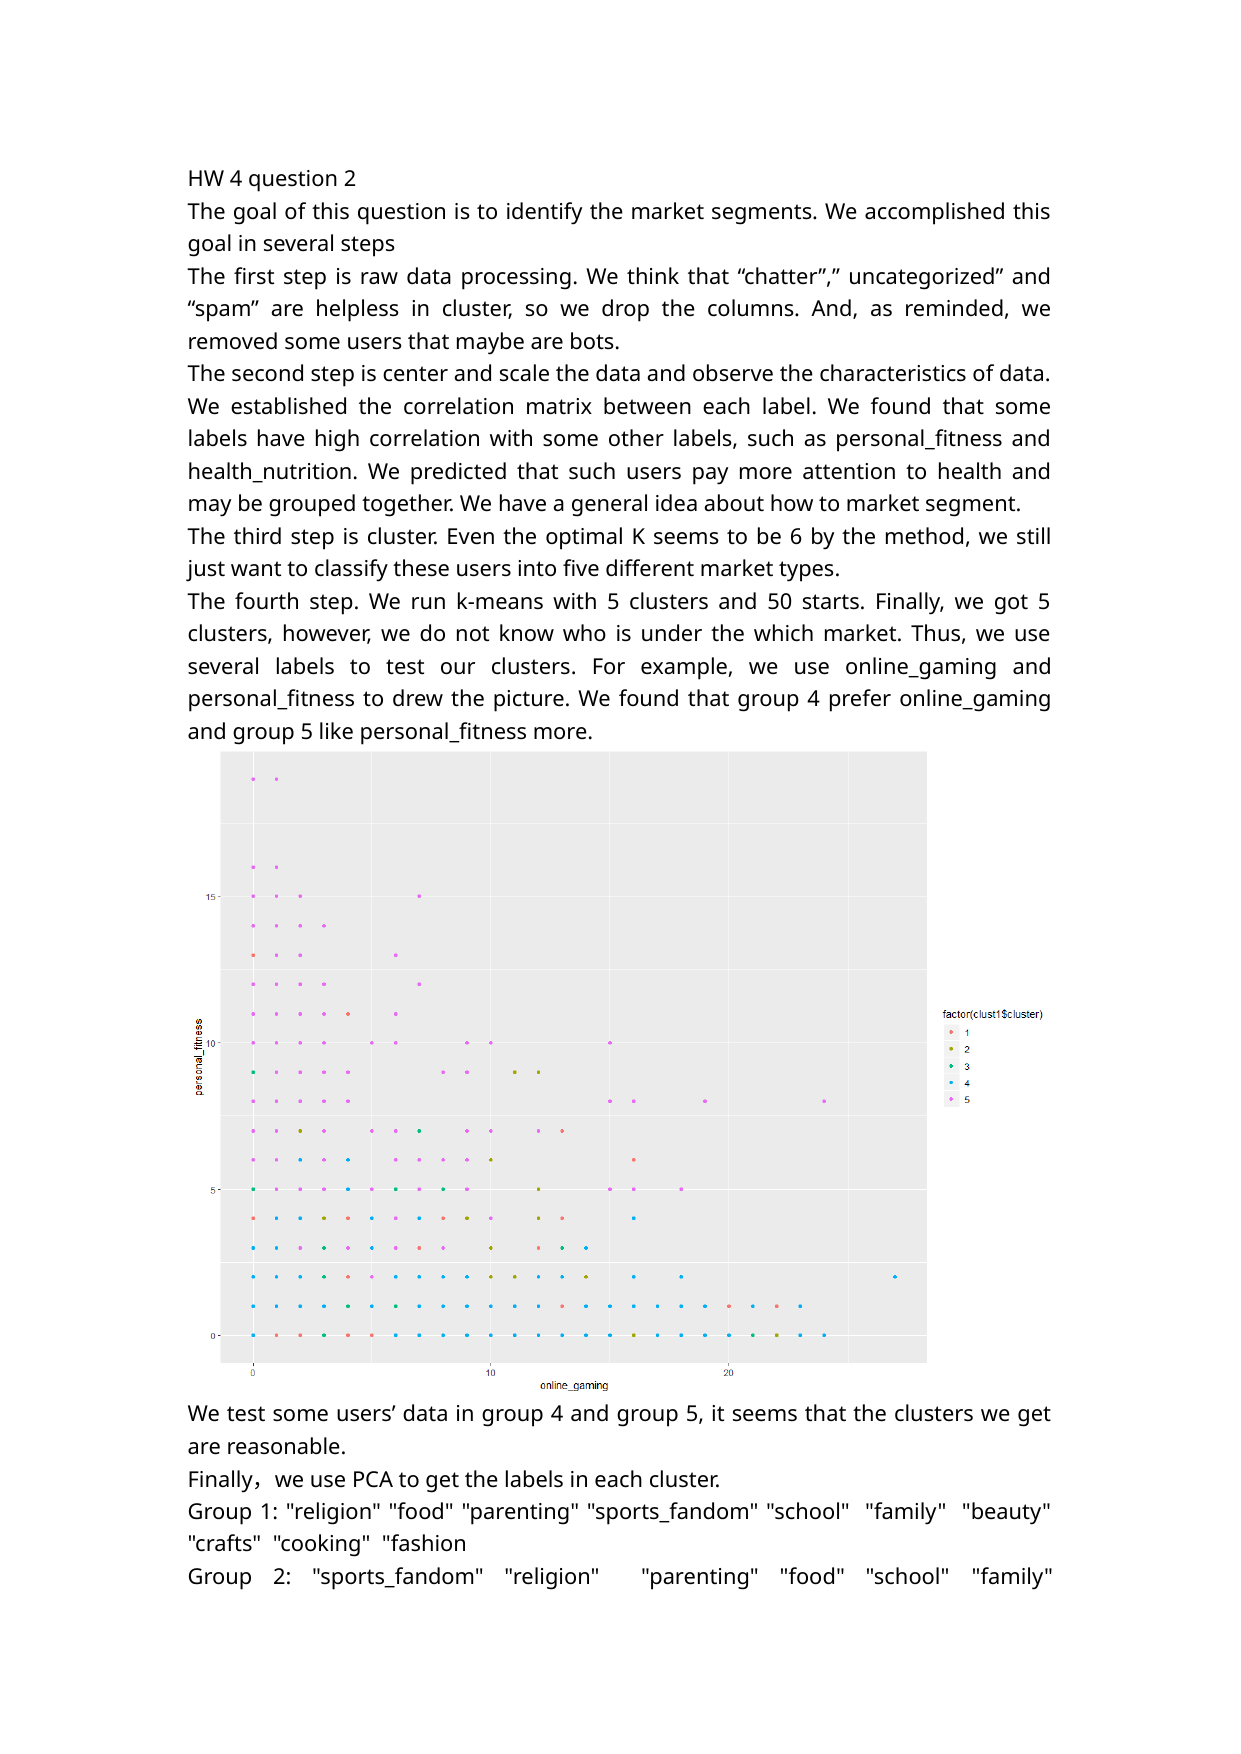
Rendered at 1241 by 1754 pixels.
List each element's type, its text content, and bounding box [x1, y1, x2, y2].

picture [187, 747, 1053, 1396]
text The fourth step. We run k-means with 5 clusters and 50 starts. Finally, we got 5 clusters, however, we do not know who is under the which market. Thus, we use several labels to test our clusters. For example, we use online_gaming and personal_fitness to drew the picture. We found that group 4 prefer online_gaming and group 5 like personal_fitness more. [187, 584, 1053, 747]
text The goal of this question is to identify the market segments. We accomplished this goal in several steps [187, 194, 1053, 259]
text HW 4 question 2 [187, 162, 1053, 194]
text The first step is raw data processing. We think that “chatter”,” uncategorized” and “spam” are helpless in cluster, so we drop the columns. And, as reminded, we removed some users that maybe are bots. [187, 259, 1053, 357]
text The third step is cluster. Even the optimal K seems to be 6 by the method, we still just want to classify these users into five different market types. [187, 519, 1053, 584]
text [187, 1559, 1053, 1592]
text Finally，we use PCA to get the labels in each cluster. [187, 1462, 1053, 1494]
text The second step is center and scale the data and observe the characteristics of data. We established the correlation matrix between each label. We found that some labels have high correlation with some other labels, such as personal_fitness and health_nutrition. We predicted that such users pay more attention to health and may be grouped together. We have a general idea about how to market segment. [187, 357, 1053, 519]
text Group 1: "religion" "food" "parenting" "sports_fandom" "school" "family" "beauty" "crafts" "cooking" "fashion [187, 1494, 1053, 1559]
text We test some users’ data in group 4 and group 5, it seems that the clusters we get are reasonable. [187, 1397, 1053, 1462]
